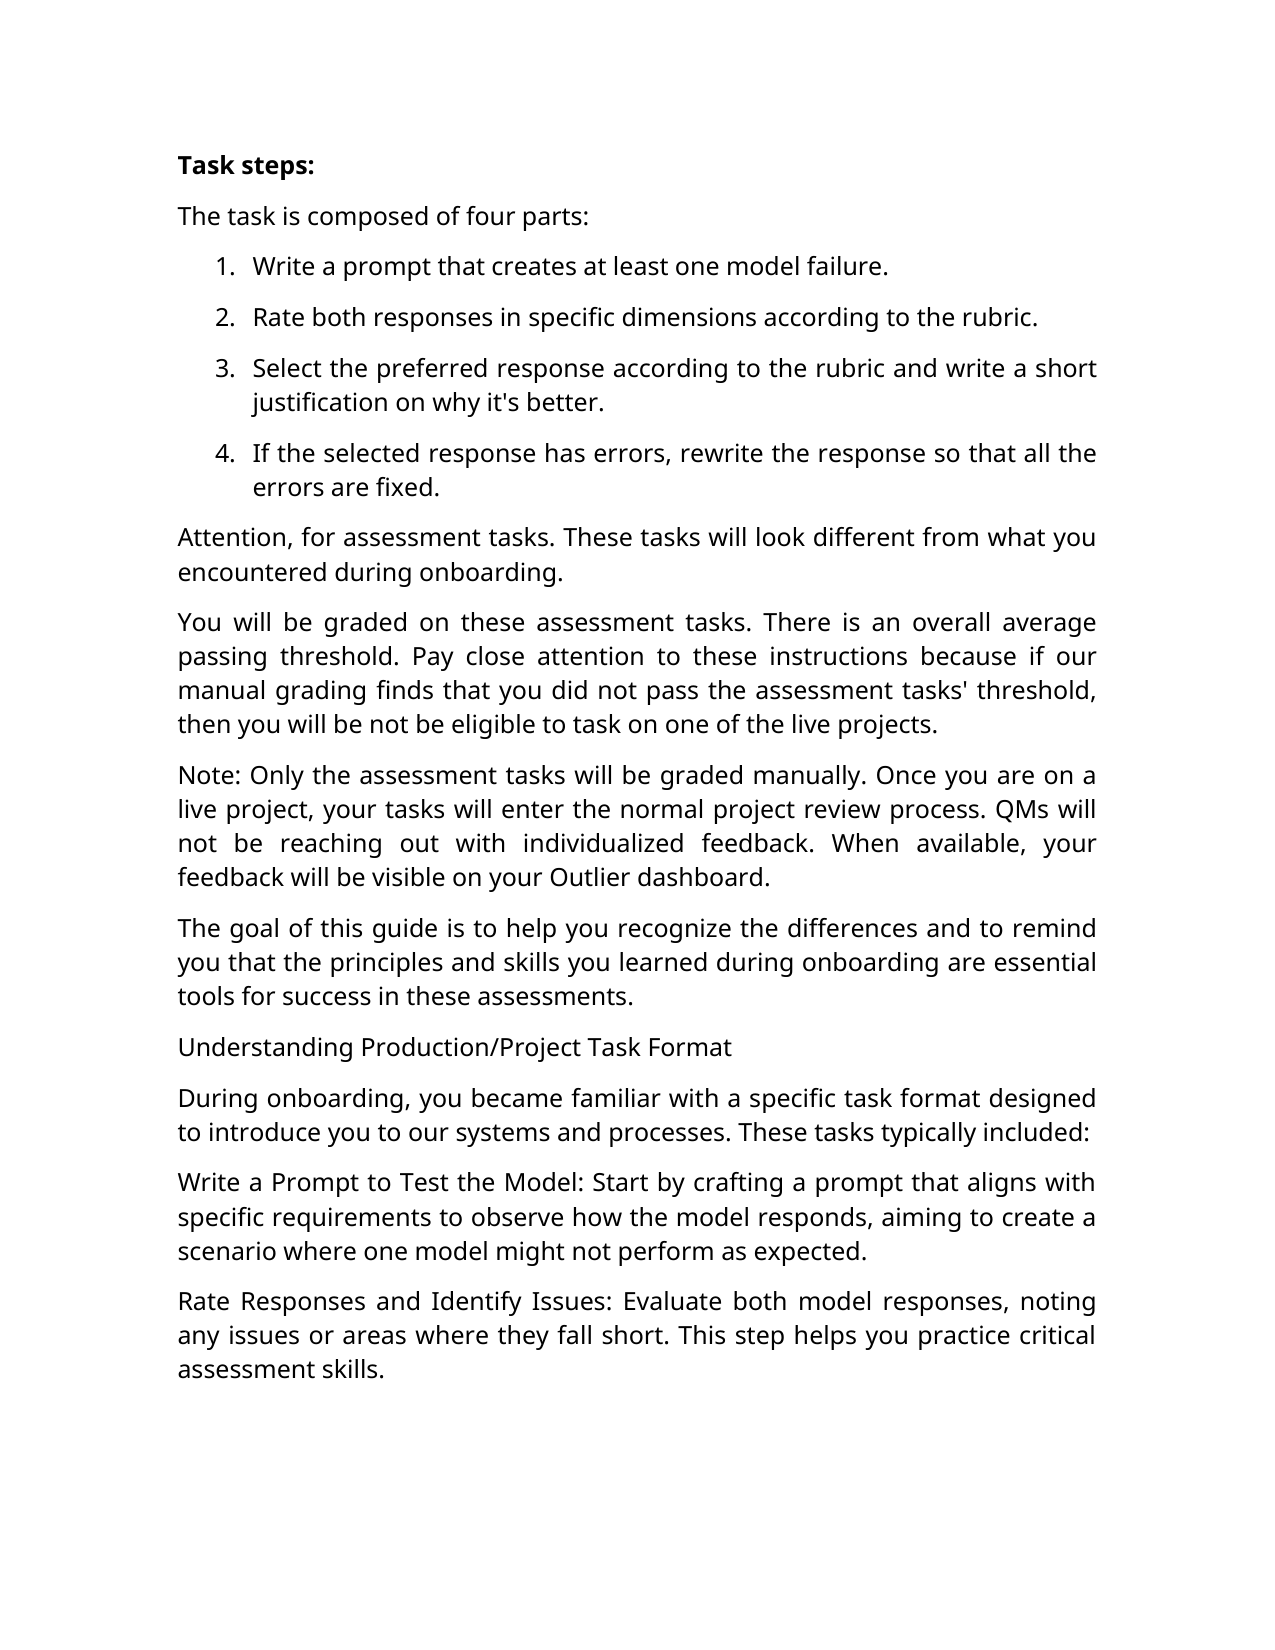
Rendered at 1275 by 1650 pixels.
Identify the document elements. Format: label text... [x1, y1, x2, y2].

text Attention, for assessment tasks. These tasks will look different from what you encountered during onboarding. [177, 520, 1098, 588]
text The task is composed of four parts: [177, 198, 1098, 232]
text Note: Only the assessment tasks will be graded manually. Once you are on a live project, your tasks will enter the normal project review process. QMs will not be reaching out with individualized feedback. When available, your feedback will be visible on your Outlier dashboard. [177, 758, 1098, 894]
text During onboarding, you became familiar with a specific task format designed to introduce you to our systems and processes. These tasks typically included: [177, 1080, 1098, 1148]
text Task steps: [177, 148, 1098, 182]
text Rate Responses and Identify Issues: Evaluate both model responses, noting any issues or areas where they fall short. This step helps you practice critical assessment skills. [177, 1284, 1098, 1386]
list Write a prompt that creates at least one model failure. [215, 249, 1098, 283]
list Select the preferred response according to the rubric and write a short justification on why it's better. [215, 351, 1098, 419]
text The goal of this guide is to help you recognize the differences and to remind you that the principles and skills you learned during onboarding are essential tools for success in these assessments. [177, 911, 1098, 1013]
list Rate both responses in specific dimensions according to the rubric. [215, 300, 1098, 334]
list If the selected response has errors, rewrite the response so that all the errors are fixed. [215, 435, 1098, 503]
text Write a Prompt to Test the Model: Start by crafting a prompt that aligns with specific requirements to observe how the model responds, aiming to create a scenario where one model might not perform as expected. [177, 1165, 1098, 1267]
text Understanding Production/Project Task Format [177, 1029, 1098, 1064]
text You will be graded on these assessment tasks. There is an overall average passing threshold. Pay close attention to these instructions because if our manual grading finds that you did not pass the assessment tasks' threshold, then you will be not be eligible to task on one of the live projects. [177, 605, 1098, 741]
